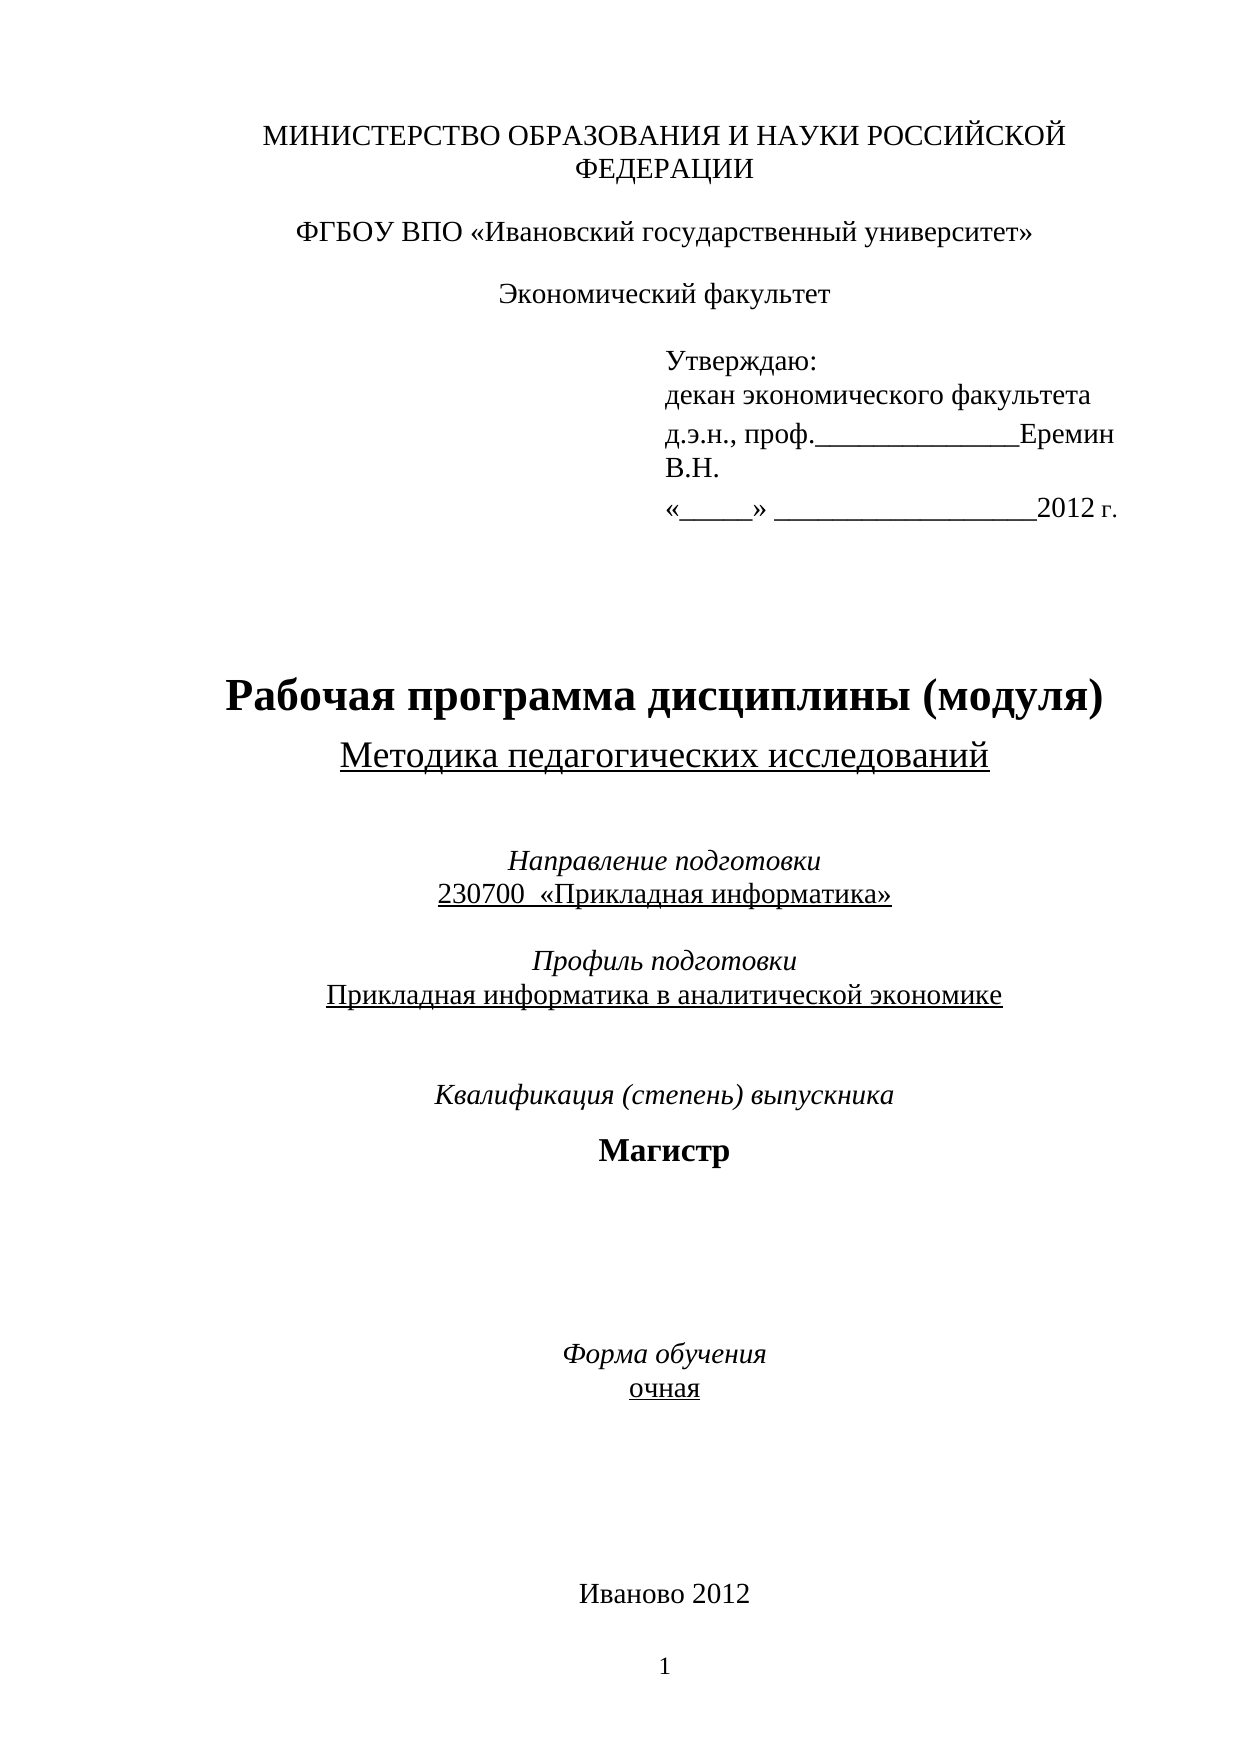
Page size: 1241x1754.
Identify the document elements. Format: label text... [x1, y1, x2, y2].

text д.э.н., проф.______________Еремин В.Н. [665, 417, 1152, 484]
text Магистр [177, 1130, 1152, 1168]
text декан экономического факультета [665, 377, 1152, 410]
text Направление подготовки [177, 843, 1152, 876]
text 230700 «Прикладная информатика» [177, 876, 1152, 910]
text Форма обучения [177, 1336, 1152, 1370]
text Экономический факультет [177, 276, 1152, 310]
text МИНИСТЕРСТВО ОБРАЗОВАНИЯ И НАУКИ РОССИЙСКОЙ ФЕДЕРАЦИИ [177, 118, 1152, 185]
text «_____» __________________2012 г. [665, 490, 1152, 523]
text Прикладная информатика в аналитической экономике [177, 977, 1152, 1010]
text Рабочая программа дисциплины (модуля) [177, 667, 1152, 720]
text Методика педагогических исследований [177, 732, 1152, 776]
text Квалификация (степень) выпускника [177, 1077, 1152, 1111]
text очная [177, 1370, 1152, 1403]
text ФГБОУ ВПО «Ивановский государственный университет» [177, 214, 1152, 247]
text Утверждаю: [665, 343, 1152, 377]
text Профиль подготовки [177, 943, 1152, 977]
text Иваново 2012 [177, 1576, 1152, 1609]
